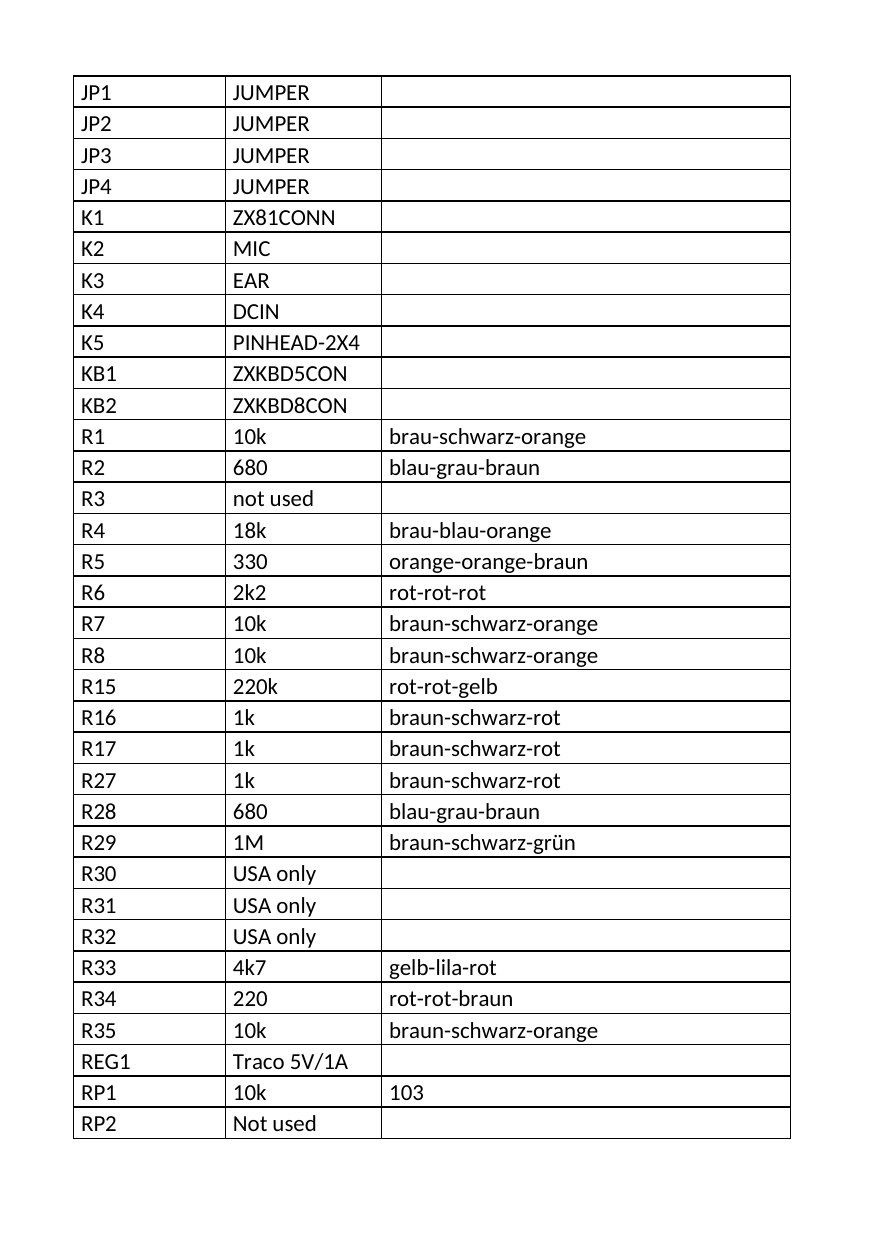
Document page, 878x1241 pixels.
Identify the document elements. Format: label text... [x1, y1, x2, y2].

table_cell Traco 5V/1A [226, 1045, 381, 1075]
table_cell R8 [74, 639, 225, 669]
table_cell [382, 389, 790, 419]
table_cell braun-schwarz-orange [382, 608, 790, 637]
table_cell 1k [226, 702, 381, 731]
table_cell 1M [226, 827, 381, 856]
table_cell rot-rot-braun [382, 983, 790, 1012]
table_cell 4k7 [226, 952, 381, 981]
table_cell 2k2 [226, 577, 381, 606]
table_cell JP4 [74, 170, 225, 200]
table_cell braun-schwarz-orange [382, 1014, 790, 1044]
table_cell JUMPER [226, 77, 381, 106]
table_cell [382, 170, 790, 200]
table_cell 18k [226, 514, 381, 544]
table_cell R1 [74, 420, 225, 450]
table_cell orange-orange-braun [382, 545, 790, 575]
table_cell R6 [74, 577, 225, 606]
table_cell [382, 202, 790, 231]
table_cell R7 [74, 608, 225, 637]
table_cell brau-blau-orange [382, 514, 790, 544]
table_cell rot-rot-gelb [382, 670, 790, 700]
table_cell 10k [226, 420, 381, 450]
table_cell R5 [74, 545, 225, 575]
table_cell USA only [226, 889, 381, 919]
table_cell [382, 264, 790, 294]
table_cell [382, 1045, 790, 1075]
table_cell USA only [226, 858, 381, 887]
table_cell braun-schwarz-rot [382, 733, 790, 762]
table_cell R28 [74, 795, 225, 825]
table_cell [382, 483, 790, 512]
table_cell rot-rot-rot [382, 577, 790, 606]
table_cell braun-schwarz-grün [382, 827, 790, 856]
table_cell gelb-lila-rot [382, 952, 790, 981]
table_cell ZXKBD5CON [226, 358, 381, 387]
table_cell R30 [74, 858, 225, 887]
table_cell 10k [226, 1077, 381, 1106]
table_cell JUMPER [226, 108, 381, 137]
table_cell [382, 889, 790, 919]
table_cell R31 [74, 889, 225, 919]
table_cell JP3 [74, 139, 225, 169]
table_cell K1 [74, 202, 225, 231]
table_cell RP2 [74, 1108, 225, 1137]
table_cell braun-schwarz-rot [382, 764, 790, 794]
table_cell [382, 295, 790, 325]
table_cell brau-schwarz-orange [382, 420, 790, 450]
table_cell blau-grau-braun [382, 452, 790, 481]
table_cell MIC [226, 233, 381, 262]
table_cell 680 [226, 452, 381, 481]
table_cell 1k [226, 733, 381, 762]
table_cell R35 [74, 1014, 225, 1044]
table_cell braun-schwarz-rot [382, 702, 790, 731]
table_cell [382, 139, 790, 169]
table_cell R2 [74, 452, 225, 481]
table_cell EAR [226, 264, 381, 294]
table_cell JUMPER [226, 139, 381, 169]
table_cell R3 [74, 483, 225, 512]
table_cell Not used [226, 1108, 381, 1137]
table_cell K2 [74, 233, 225, 262]
table_cell R4 [74, 514, 225, 544]
table_cell KB1 [74, 358, 225, 387]
table_cell R34 [74, 983, 225, 1012]
table_cell 220k [226, 670, 381, 700]
table_cell ZXKBD8CON [226, 389, 381, 419]
table_cell [382, 108, 790, 137]
table_cell PINHEAD-2X4 [226, 327, 381, 356]
table_cell 220 [226, 983, 381, 1012]
table_cell R29 [74, 827, 225, 856]
table_cell blau-grau-braun [382, 795, 790, 825]
table_cell R33 [74, 952, 225, 981]
table_cell R27 [74, 764, 225, 794]
table_cell K3 [74, 264, 225, 294]
table_cell 330 [226, 545, 381, 575]
table_cell RP1 [74, 1077, 225, 1106]
table_cell 1k [226, 764, 381, 794]
table_cell R32 [74, 920, 225, 950]
table_cell [382, 77, 790, 106]
table_cell [382, 358, 790, 387]
table_cell [382, 858, 790, 887]
table_cell ZX81CONN [226, 202, 381, 231]
table_cell 680 [226, 795, 381, 825]
table_cell R15 [74, 670, 225, 700]
table_cell R17 [74, 733, 225, 762]
table_cell K4 [74, 295, 225, 325]
table_cell 103 [382, 1077, 790, 1106]
table_cell 10k [226, 639, 381, 669]
table_cell [382, 920, 790, 950]
table_cell 10k [226, 1014, 381, 1044]
table_cell 10k [226, 608, 381, 637]
table_cell not used [226, 483, 381, 512]
table_cell [382, 327, 790, 356]
table_cell R16 [74, 702, 225, 731]
table_cell [382, 1108, 790, 1137]
table_cell [382, 233, 790, 262]
table_cell JUMPER [226, 170, 381, 200]
table_cell braun-schwarz-orange [382, 639, 790, 669]
table_cell JP2 [74, 108, 225, 137]
table_cell DCIN [226, 295, 381, 325]
table_cell JP1 [74, 77, 225, 106]
table_cell REG1 [74, 1045, 225, 1075]
table_cell USA only [226, 920, 381, 950]
table_cell KB2 [74, 389, 225, 419]
table_cell K5 [74, 327, 225, 356]
